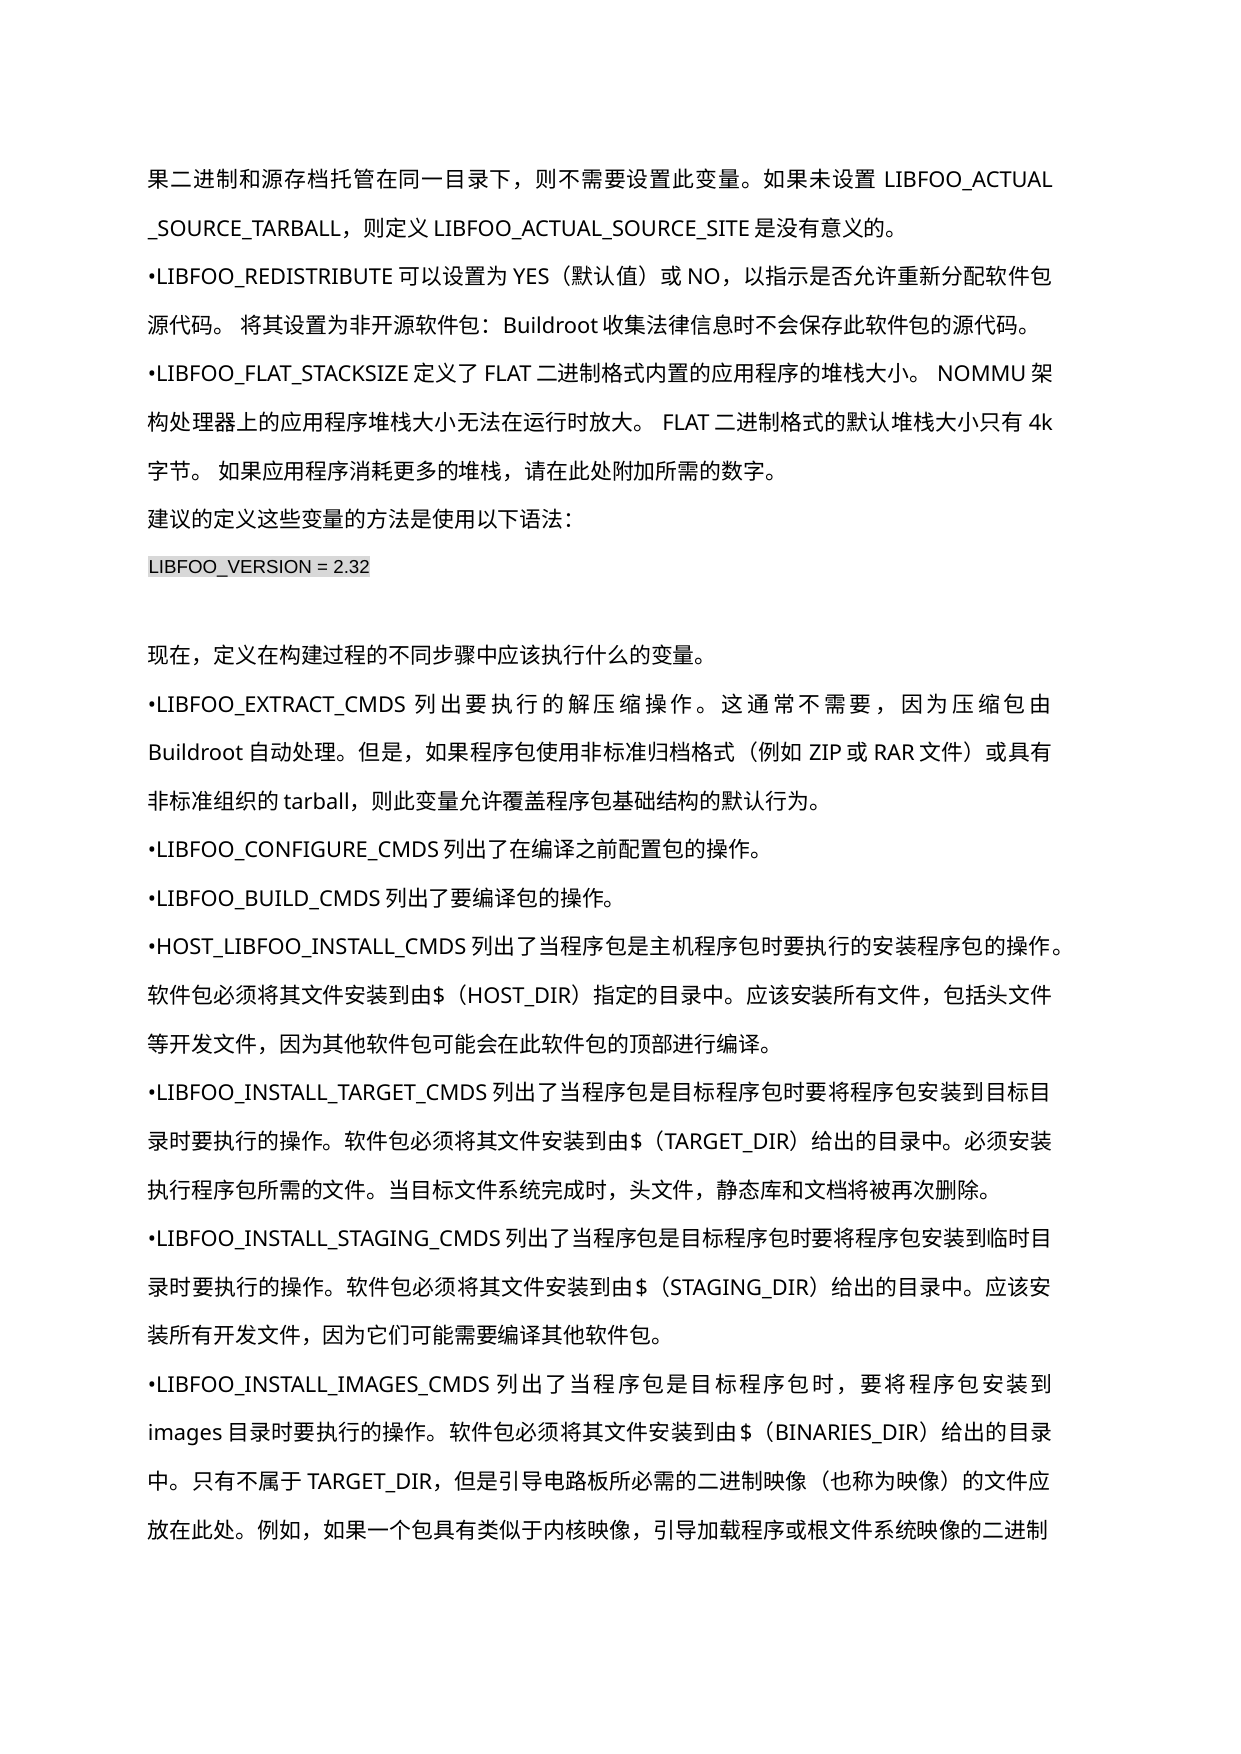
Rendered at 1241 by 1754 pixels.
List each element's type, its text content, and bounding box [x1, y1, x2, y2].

text •LIBFOO_CONFIGURE_CMDS列出了在编译之前配置包的操作。 [148, 832, 1053, 865]
text •LIBFOO_EXTRACT_CMDS列出要执行的解压缩操作。这通常不需要，因为压缩包由Buildroot自动处理。但是，如果程序包使用非标准归档格式（例如ZIP或RAR文件）或具有非标准组织的tarball，则此变量允许覆盖程序包基础结构的默认行为。 [148, 686, 1053, 816]
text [148, 1366, 1053, 1545]
text •LIBFOO_REDISTRIBUTE可以设置为YES（默认值）或NO，以指示是否允许重新分配软件包源代码。 将其设置为非开源软件包：Buildroot收集法律信息时不会保存此软件包的源代码。 [148, 259, 1053, 340]
text LIBFOO_VERSION = 2.32 [148, 550, 1053, 583]
text 现在，定义在构建过程的不同步骤中应该执行什么的变量。 [148, 638, 1053, 671]
text •LIBFOO_FLAT_STACKSIZE定义了FLAT二进制格式内置的应用程序的堆栈大小。 NOMMU架构处理器上的应用程序堆栈大小无法在运行时放大。 FLAT二进制格式的默认堆栈大小只有4k字节。 如果应用程序消耗更多的堆栈，请在此处附加所需的数字。 [148, 356, 1053, 486]
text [148, 162, 1053, 243]
text •LIBFOO_INSTALL_TARGET_CMDS列出了当程序包是目标程序包时要将程序包安装到目标目录时要执行的操作。软件包必须将其文件安装到由$（TARGET_DIR）给出的目录中。必须安装执行程序包所需的文件。当目标文件系统完成时，头文件，静态库和文档将被再次删除。 [148, 1075, 1053, 1205]
text •HOST_LIBFOO_INSTALL_CMDS列出了当程序包是主机程序包时要执行的安装程序包的操作。软件包必须将其文件安装到由$（HOST_DIR）指定的目录中。应该安装所有文件，包括头文件等开发文件，因为其他软件包可能会在此软件包的顶部进行编译。 [148, 929, 1053, 1059]
text 建议的定义这些变量的方法是使用以下语法： [148, 502, 1053, 534]
text •LIBFOO_INSTALL_STAGING_CMDS列出了当程序包是目标程序包时要将程序包安装到临时目录时要执行的操作。软件包必须将其文件安装到由$（STAGING_DIR）给出的目录中。应该安装所有开发文件，因为它们可能需要编译其他软件包。 [148, 1221, 1053, 1351]
text •LIBFOO_BUILD_CMDS列出了要编译包的操作。 [148, 881, 1053, 913]
